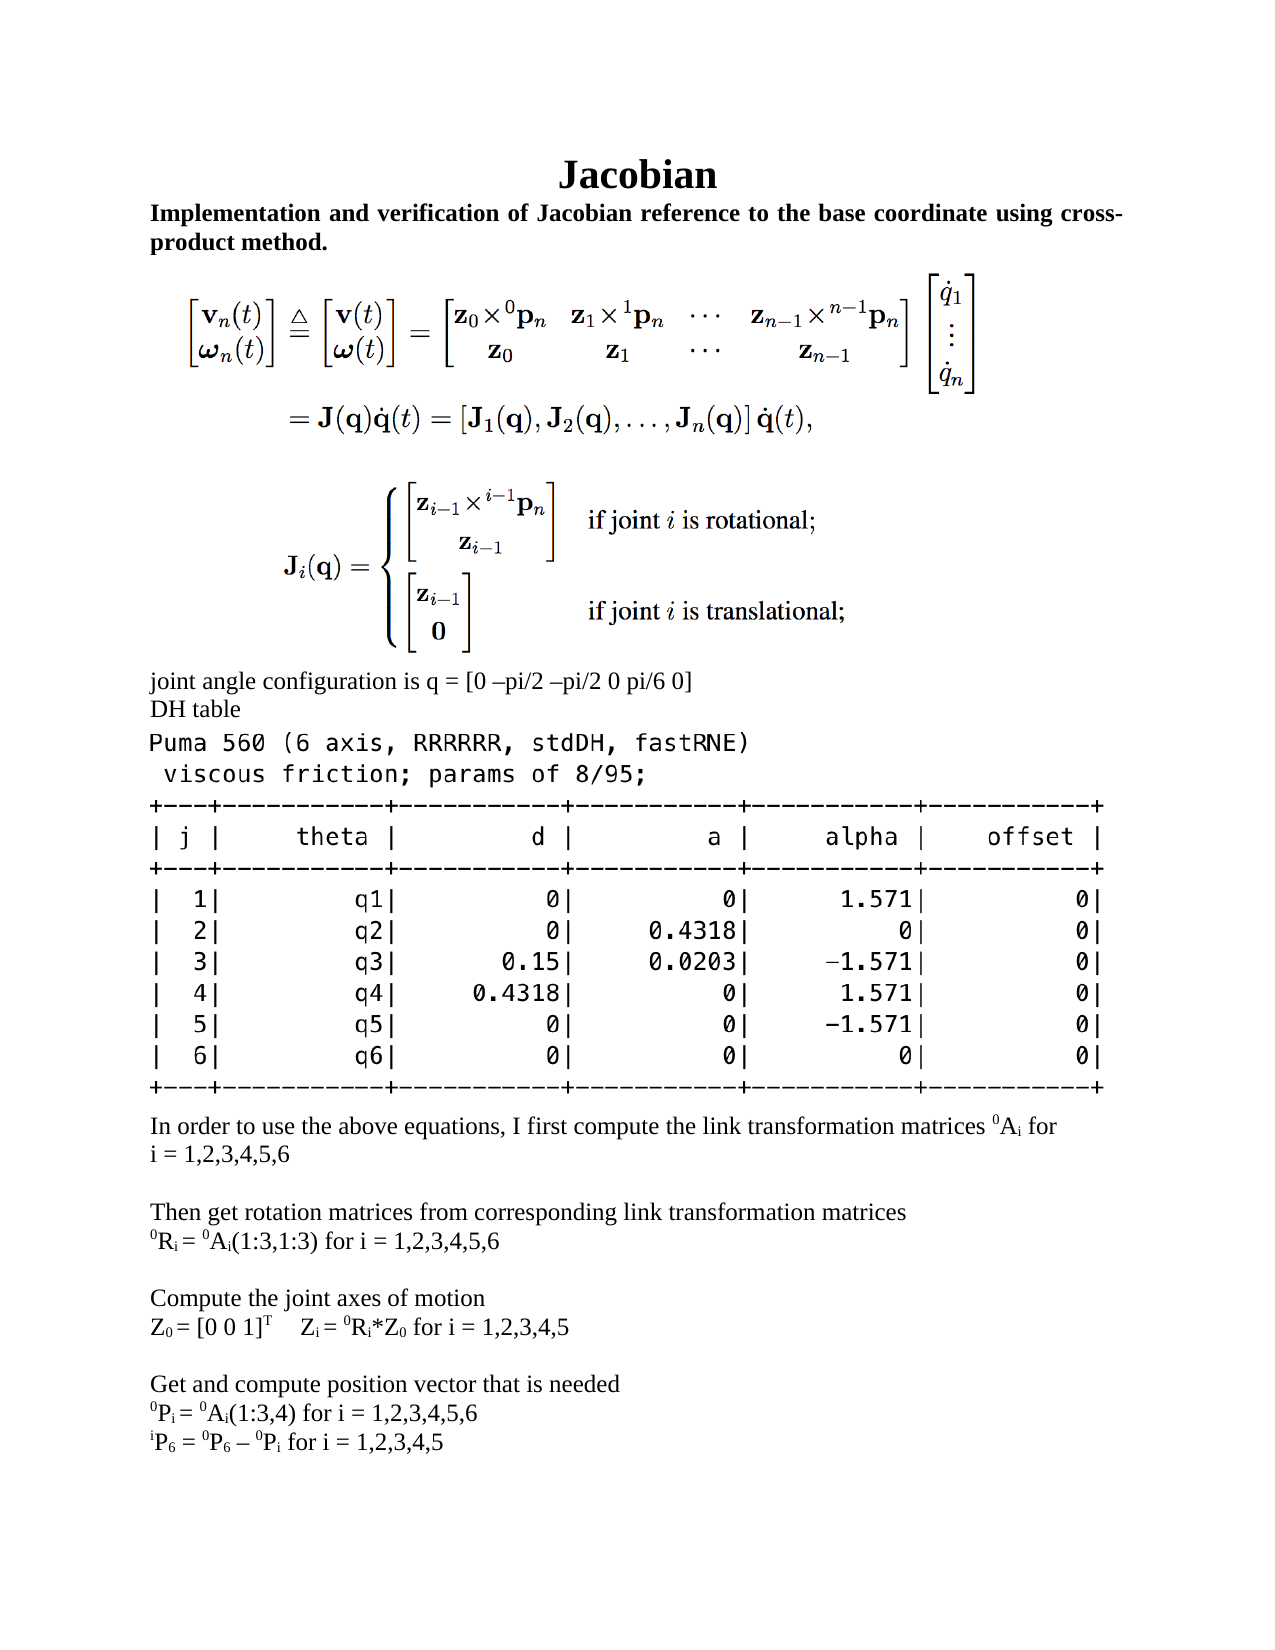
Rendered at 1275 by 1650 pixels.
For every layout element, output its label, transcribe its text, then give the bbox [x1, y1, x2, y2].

text Then get rotation matrices from corresponding link transformation matrices [150, 1197, 1125, 1226]
text 0Pi = 0Ai(1:3,4) for i = 1,2,3,4,5,6 [150, 1398, 1125, 1427]
text Z0 = [0 0 1]T Zi = 0Ri*Z0 for i = 1,2,3,4,5 [150, 1312, 1125, 1341]
text Jacobian [150, 150, 1125, 198]
text iP6 = 0P6 – 0Pi for i = 1,2,3,4,5 [150, 1427, 1125, 1456]
text 0Ri = 0Ai(1:3,1:3) for i = 1,2,3,4,5,6 [150, 1226, 1125, 1254]
text In order to use the above equations, I first compute the link transformation matrices 0Ai for [150, 1111, 1125, 1139]
text Implementation and verification of Jacobian reference to the base coordinate using cross-product method. [150, 198, 1125, 255]
text i = 1,2,3,4,5,6 [150, 1139, 1125, 1168]
picture [150, 255, 1040, 666]
text joint angle configuration is q = [0 –pi/2 –pi/2 0 pi/6 0] [150, 666, 1125, 694]
text Compute the joint axes of motion [150, 1283, 1125, 1312]
picture [150, 723, 1125, 1111]
text DH table [150, 694, 1125, 723]
text Get and compute position vector that is needed [150, 1369, 1125, 1398]
